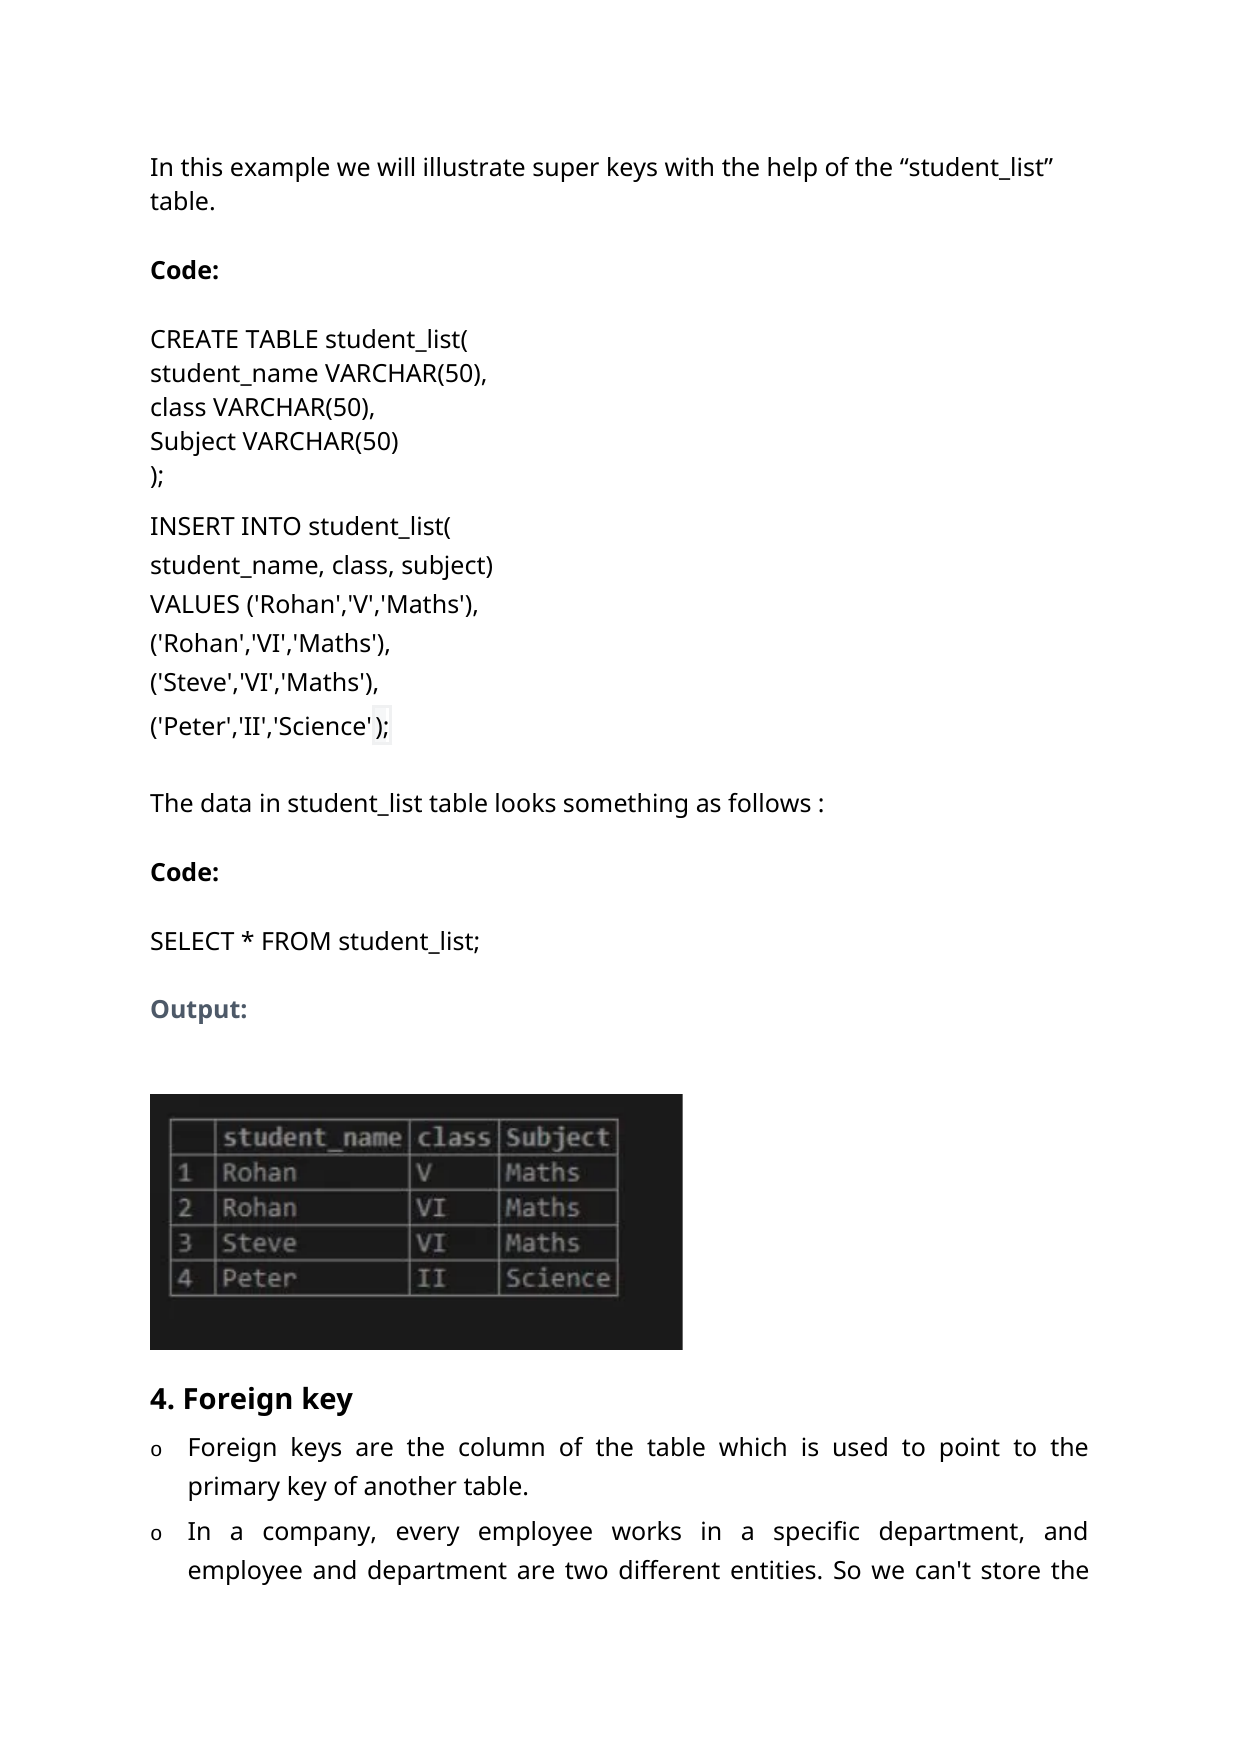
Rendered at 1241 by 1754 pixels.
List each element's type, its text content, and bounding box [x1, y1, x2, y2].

list Foreign keys are the column of the table which is used to point to the primary key of another table. [150, 1424, 1090, 1503]
text Code: [150, 855, 1090, 889]
text SELECT * FROM student_list; [150, 923, 1090, 957]
text Output: [150, 992, 1090, 1026]
picture [150, 1094, 683, 1350]
text Code: [150, 253, 1090, 287]
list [150, 1509, 1090, 1587]
subtitle 4. Foreign key [150, 1378, 1090, 1418]
text The data in student_list table looks something as follows : [150, 786, 1090, 820]
text In this example we will illustrate super keys with the help of the “student_list” table. [150, 150, 1090, 218]
text INSERT INTO student_list( student_name, class, subject) VALUES ('Rohan','V','Maths'), ('Rohan','VI','Maths'), ('Steve','VI','Maths'), ('Peter','II','Science'); [150, 508, 1090, 745]
text CREATE TABLE student_list( student_name VARCHAR(50), class VARCHAR(50), Subject VARCHAR(50) ); [150, 321, 1090, 492]
